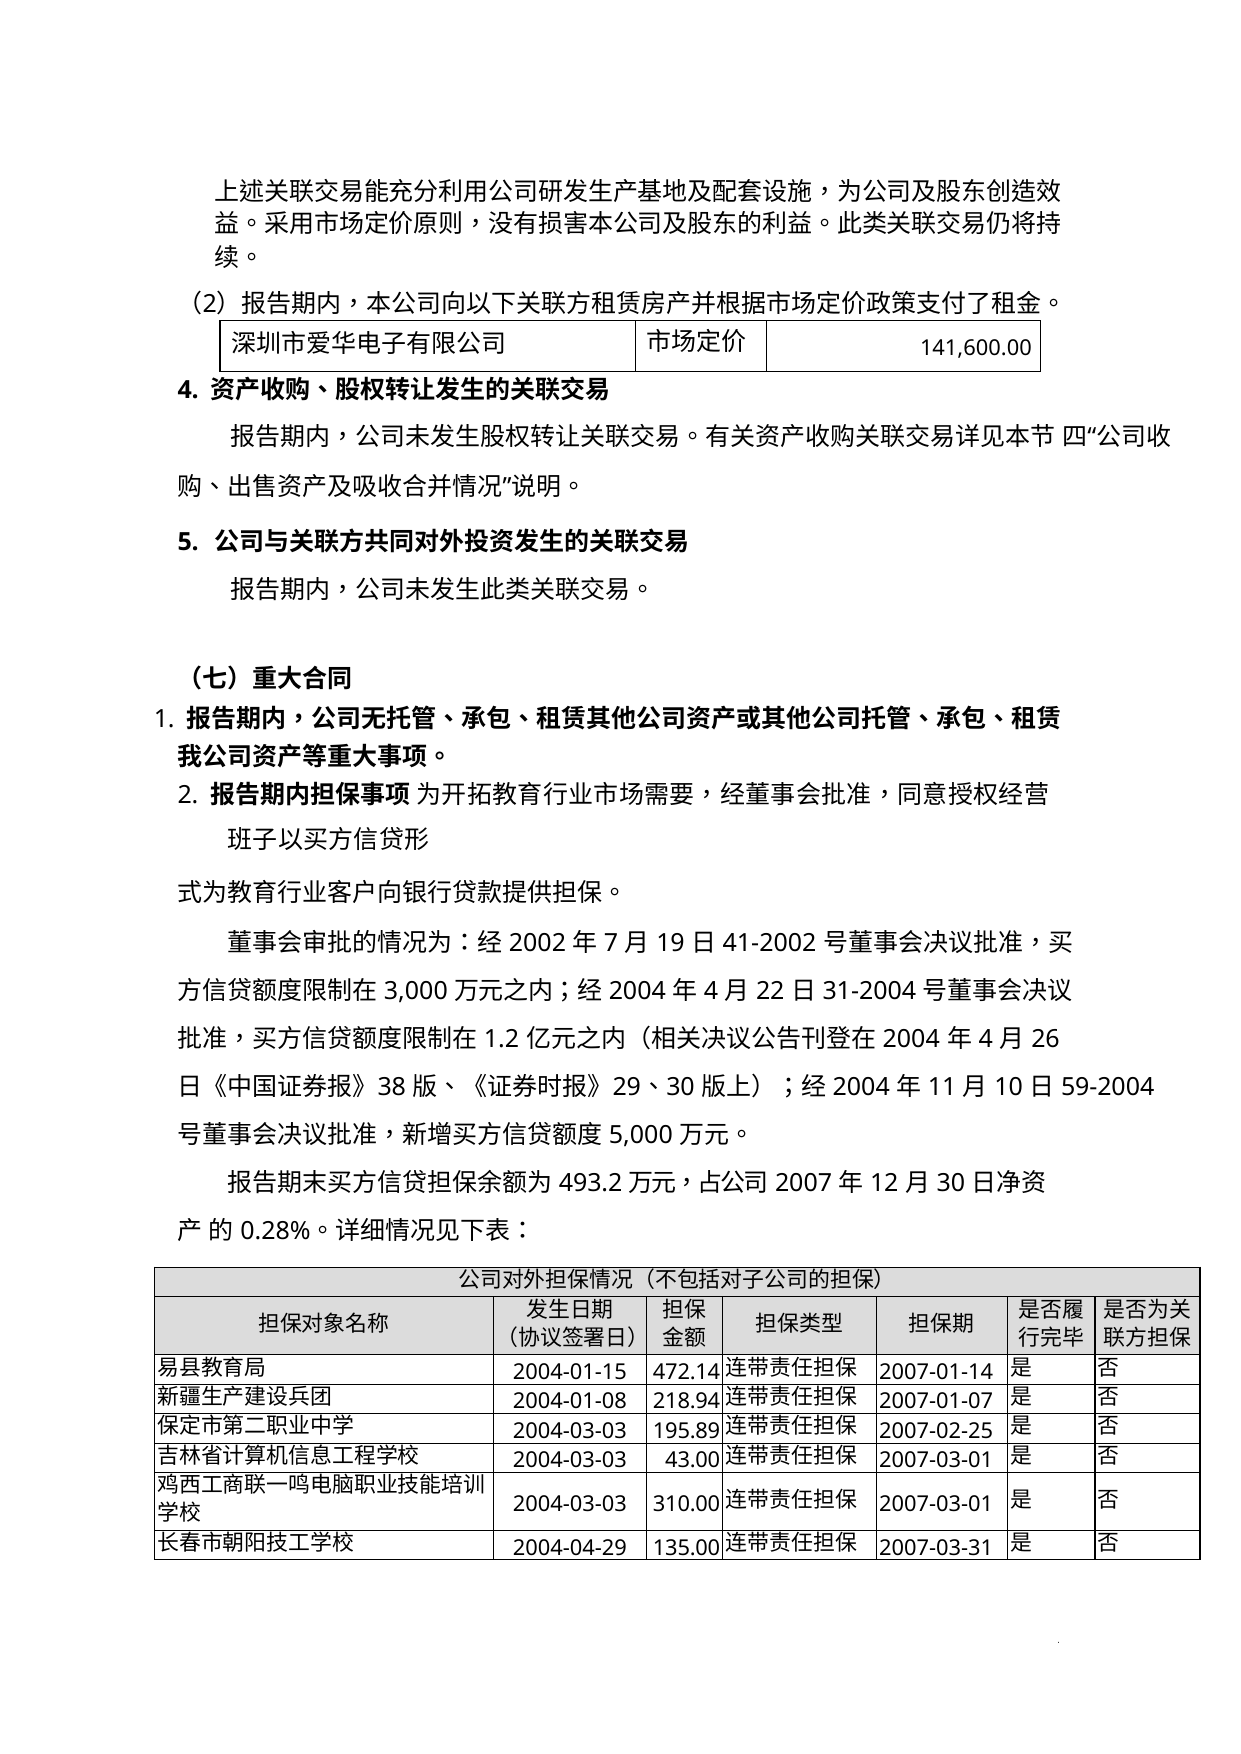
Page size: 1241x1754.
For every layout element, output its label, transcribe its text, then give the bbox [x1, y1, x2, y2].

subtitle 5. 公司与关联方共同对外投资发生的关联交易 [177, 519, 1213, 558]
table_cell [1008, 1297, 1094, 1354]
text 报告期内，公司未发生股权转让关联交易。有关资产收购关联交易详见本节 四“公司收购、出售资产及吸收合并情况”说明。 [177, 418, 1213, 503]
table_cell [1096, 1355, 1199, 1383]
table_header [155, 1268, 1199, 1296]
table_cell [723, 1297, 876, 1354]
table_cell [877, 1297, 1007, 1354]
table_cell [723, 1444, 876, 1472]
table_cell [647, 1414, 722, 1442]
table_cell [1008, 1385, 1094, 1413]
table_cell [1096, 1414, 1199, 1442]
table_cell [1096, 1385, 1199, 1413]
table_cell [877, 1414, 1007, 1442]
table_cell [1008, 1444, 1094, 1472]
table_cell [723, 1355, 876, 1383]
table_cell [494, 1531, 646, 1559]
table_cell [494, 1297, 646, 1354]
text 报告期末买方信贷担保余额为 493.2 万元，占公司 2007 年 12 月 30 日净资产 的 0.28%。详细情况见下表： [177, 1165, 1064, 1247]
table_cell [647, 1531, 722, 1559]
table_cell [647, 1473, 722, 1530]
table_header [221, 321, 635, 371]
text 报告期内，公司未发生此类关联交易。 [230, 572, 1213, 606]
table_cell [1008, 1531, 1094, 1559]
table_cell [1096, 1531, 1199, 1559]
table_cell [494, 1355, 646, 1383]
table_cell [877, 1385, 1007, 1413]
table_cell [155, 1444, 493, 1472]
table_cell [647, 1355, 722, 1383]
text 2. 报告期内担保事项 为开拓教育行业市场需要，经董事会批准，同意授权经营班子以买方信贷形 [177, 777, 1065, 855]
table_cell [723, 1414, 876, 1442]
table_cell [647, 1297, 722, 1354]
subtitle （七）重大合同 [177, 661, 1213, 695]
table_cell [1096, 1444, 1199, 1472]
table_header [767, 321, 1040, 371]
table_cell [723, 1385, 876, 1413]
text 1. 报告期内，公司无托管、承包、租赁其他公司资产或其他公司托管、承包、租赁 我公司资产等重大事项。 [153, 700, 1064, 772]
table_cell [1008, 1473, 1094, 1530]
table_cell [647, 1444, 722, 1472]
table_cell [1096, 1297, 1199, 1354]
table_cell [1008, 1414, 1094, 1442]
text （2）报告期内，本公司向以下关联方租赁房产并根据市场定价政策支付了租金。 [177, 286, 1213, 320]
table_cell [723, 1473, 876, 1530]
text 方信贷额度限制在 3,000 万元之内；经 2004 年 4 月 22 日 31-2004 号董事会决议 [177, 972, 1213, 1006]
text 号董事会决议批准，新增买方信贷额度 5,000 万元。 [177, 1117, 1213, 1151]
text 批准，买方信贷额度限制在 1.2 亿元之内（相关决议公告刊登在 2004 年 4 月 26 [177, 1021, 1213, 1054]
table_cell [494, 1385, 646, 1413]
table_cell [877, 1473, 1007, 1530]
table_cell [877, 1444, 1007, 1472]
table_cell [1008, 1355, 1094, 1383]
text 日《中国证券报》38 版、《证券时报》29、30 版上）；经 2004 年 11 月 10 日 59-2004 [177, 1069, 1213, 1103]
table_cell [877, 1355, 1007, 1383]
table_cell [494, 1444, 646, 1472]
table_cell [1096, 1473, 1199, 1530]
subtitle 4. 资产收购、股权转让发生的关联交易 [177, 372, 1213, 405]
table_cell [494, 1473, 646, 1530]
text 上述关联交易能充分利用公司研发生产基地及配套设施，为公司及股东创造效 益。采用市场定价原则，没有损害本公司及股东的利益。此类关联交易仍将持 续。 [214, 173, 1063, 274]
text 式为教育行业客户向银行贷款提供担保。 [177, 874, 1213, 908]
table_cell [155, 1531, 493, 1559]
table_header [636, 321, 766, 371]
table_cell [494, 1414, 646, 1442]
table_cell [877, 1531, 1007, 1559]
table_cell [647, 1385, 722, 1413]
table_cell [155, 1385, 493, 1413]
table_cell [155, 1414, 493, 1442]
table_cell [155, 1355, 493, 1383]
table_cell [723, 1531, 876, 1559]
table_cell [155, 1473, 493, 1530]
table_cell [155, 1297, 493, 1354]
text 董事会审批的情况为：经 2002 年 7 月 19 日 41-2002 号董事会决议批准，买 [227, 924, 1213, 958]
